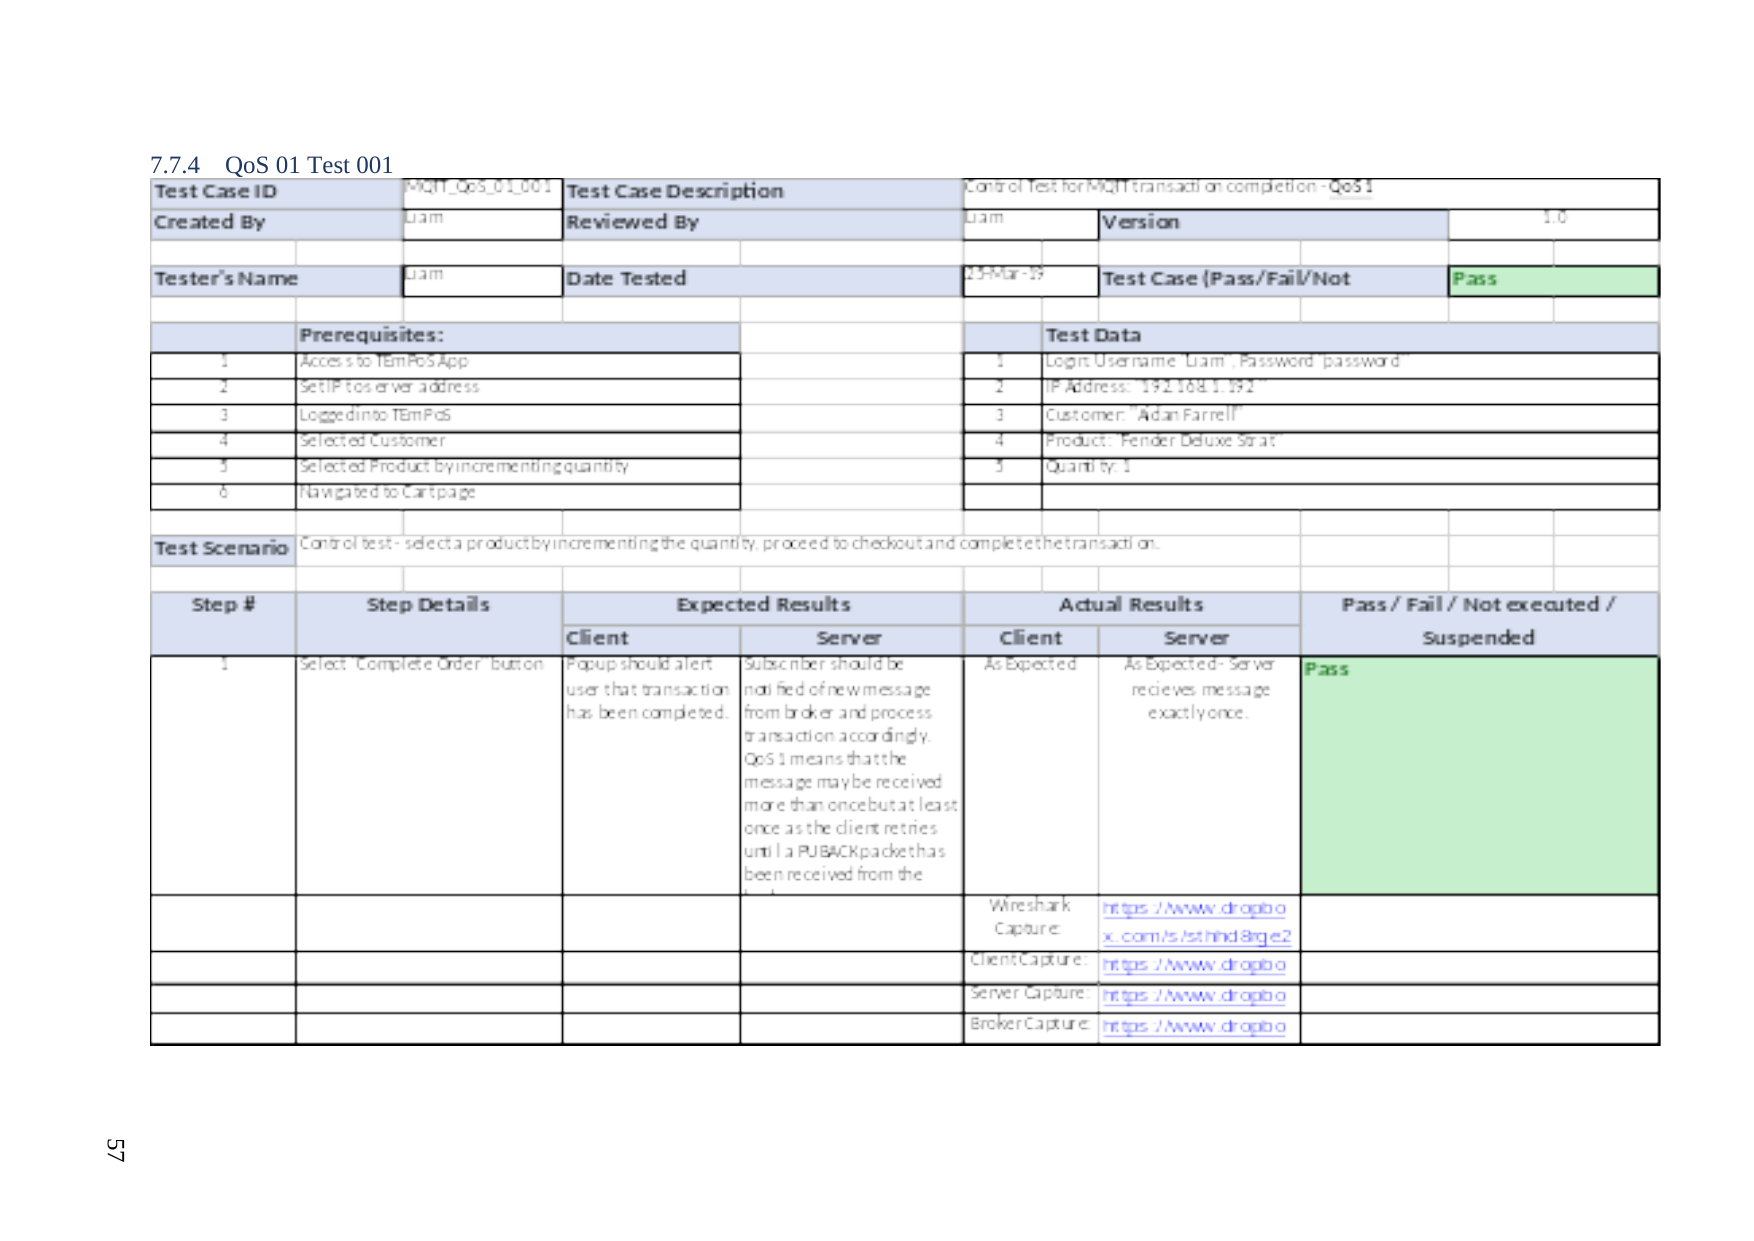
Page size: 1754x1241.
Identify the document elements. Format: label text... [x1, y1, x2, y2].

subtitle QoS 01 Test 001 [150, 150, 1604, 178]
